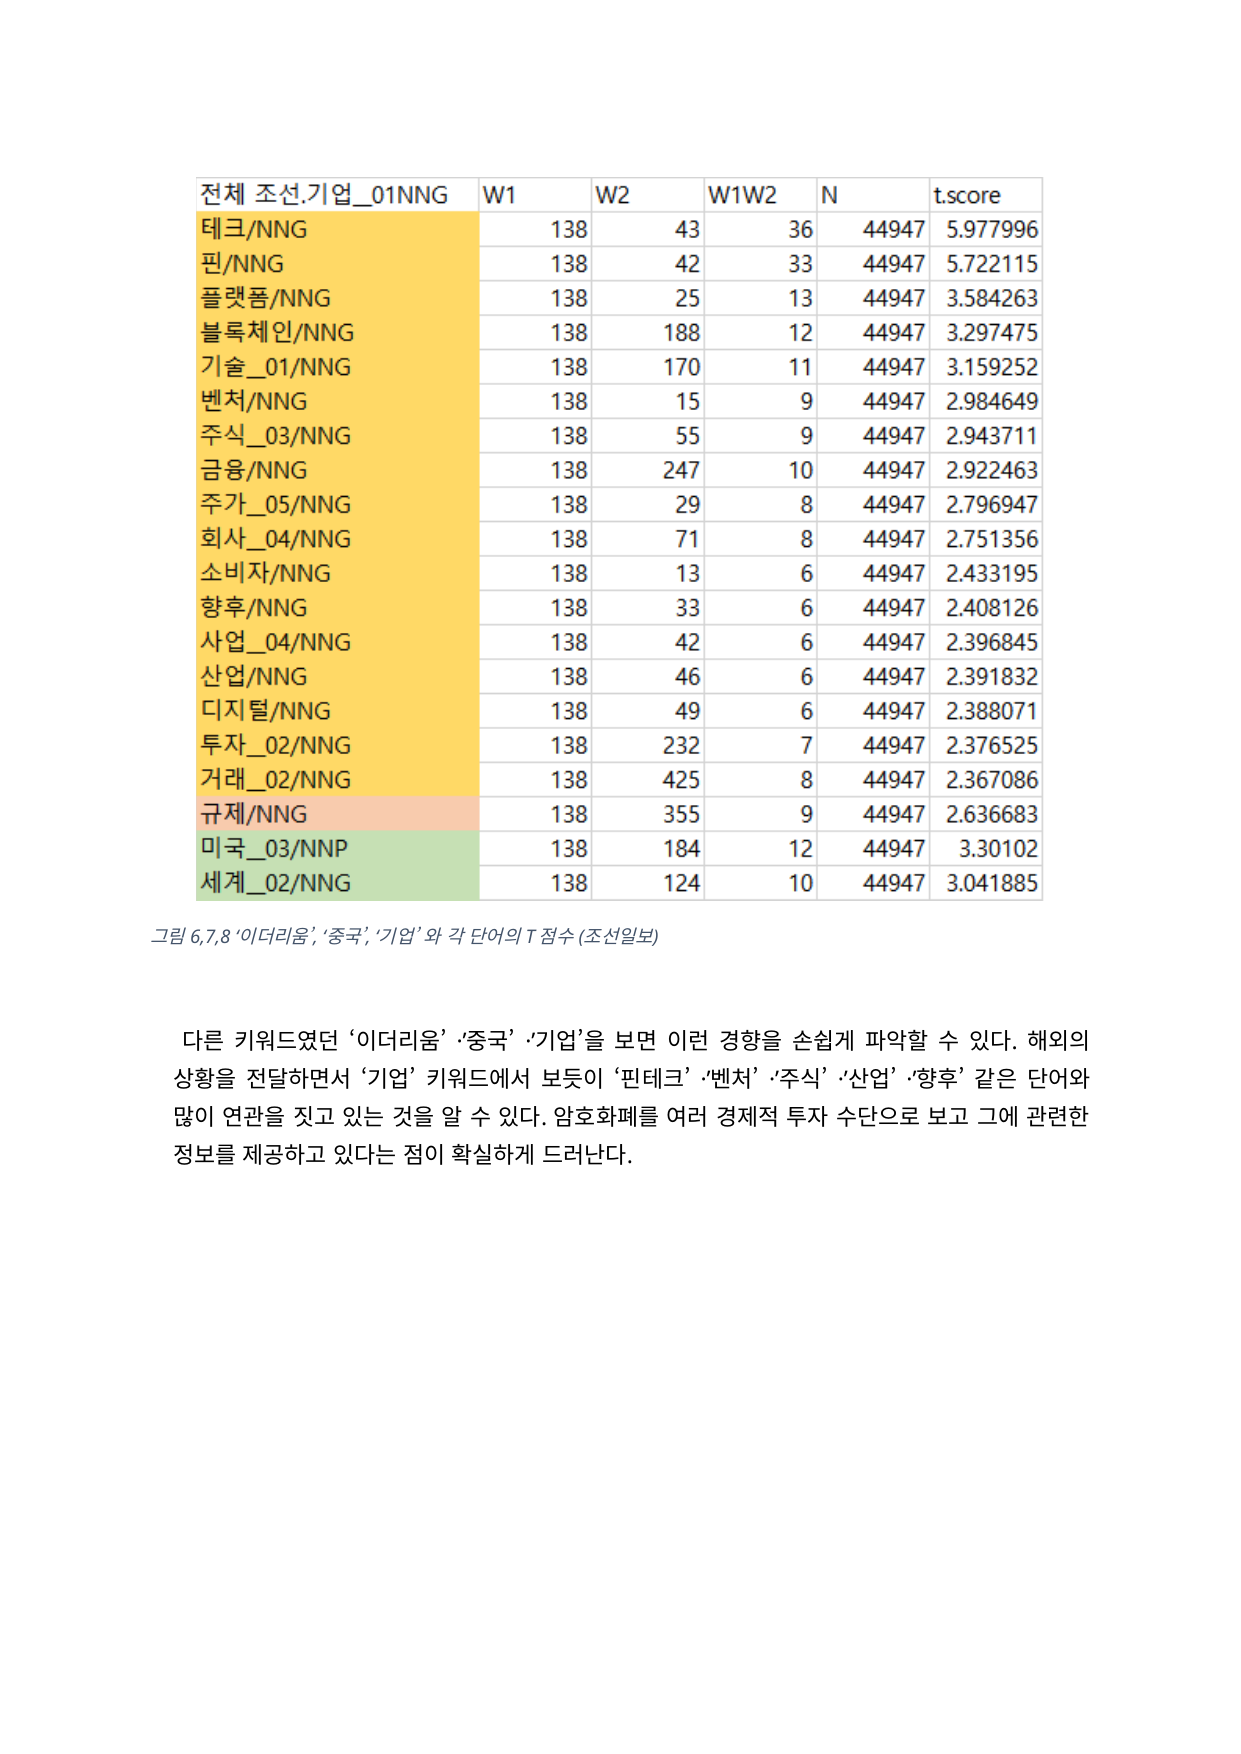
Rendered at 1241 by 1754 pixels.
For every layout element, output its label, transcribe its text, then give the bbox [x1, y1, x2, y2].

picture [196, 177, 1045, 901]
text 다른 키워드였던 ‘이더리움’ ·’중국’ ·’기업’을 보면 이런 경향을 손쉽게 파악할 수 있다. 해외의 상황을 전달하면서 ‘기업’ 키워드에서 보듯이 ‘핀테크’ ·’벤처’ ·’주식’ ·’산업’ ·’향후’ 같은 단어와 많이 연관을 짓고 있는 것을 알 수 있다. 암호화폐를 여러 경제적 투자 수단으로 보고 그에 관련한 정보를 제공하고 있다는 점이 확실하게 드러난다. [150, 1023, 1090, 1171]
